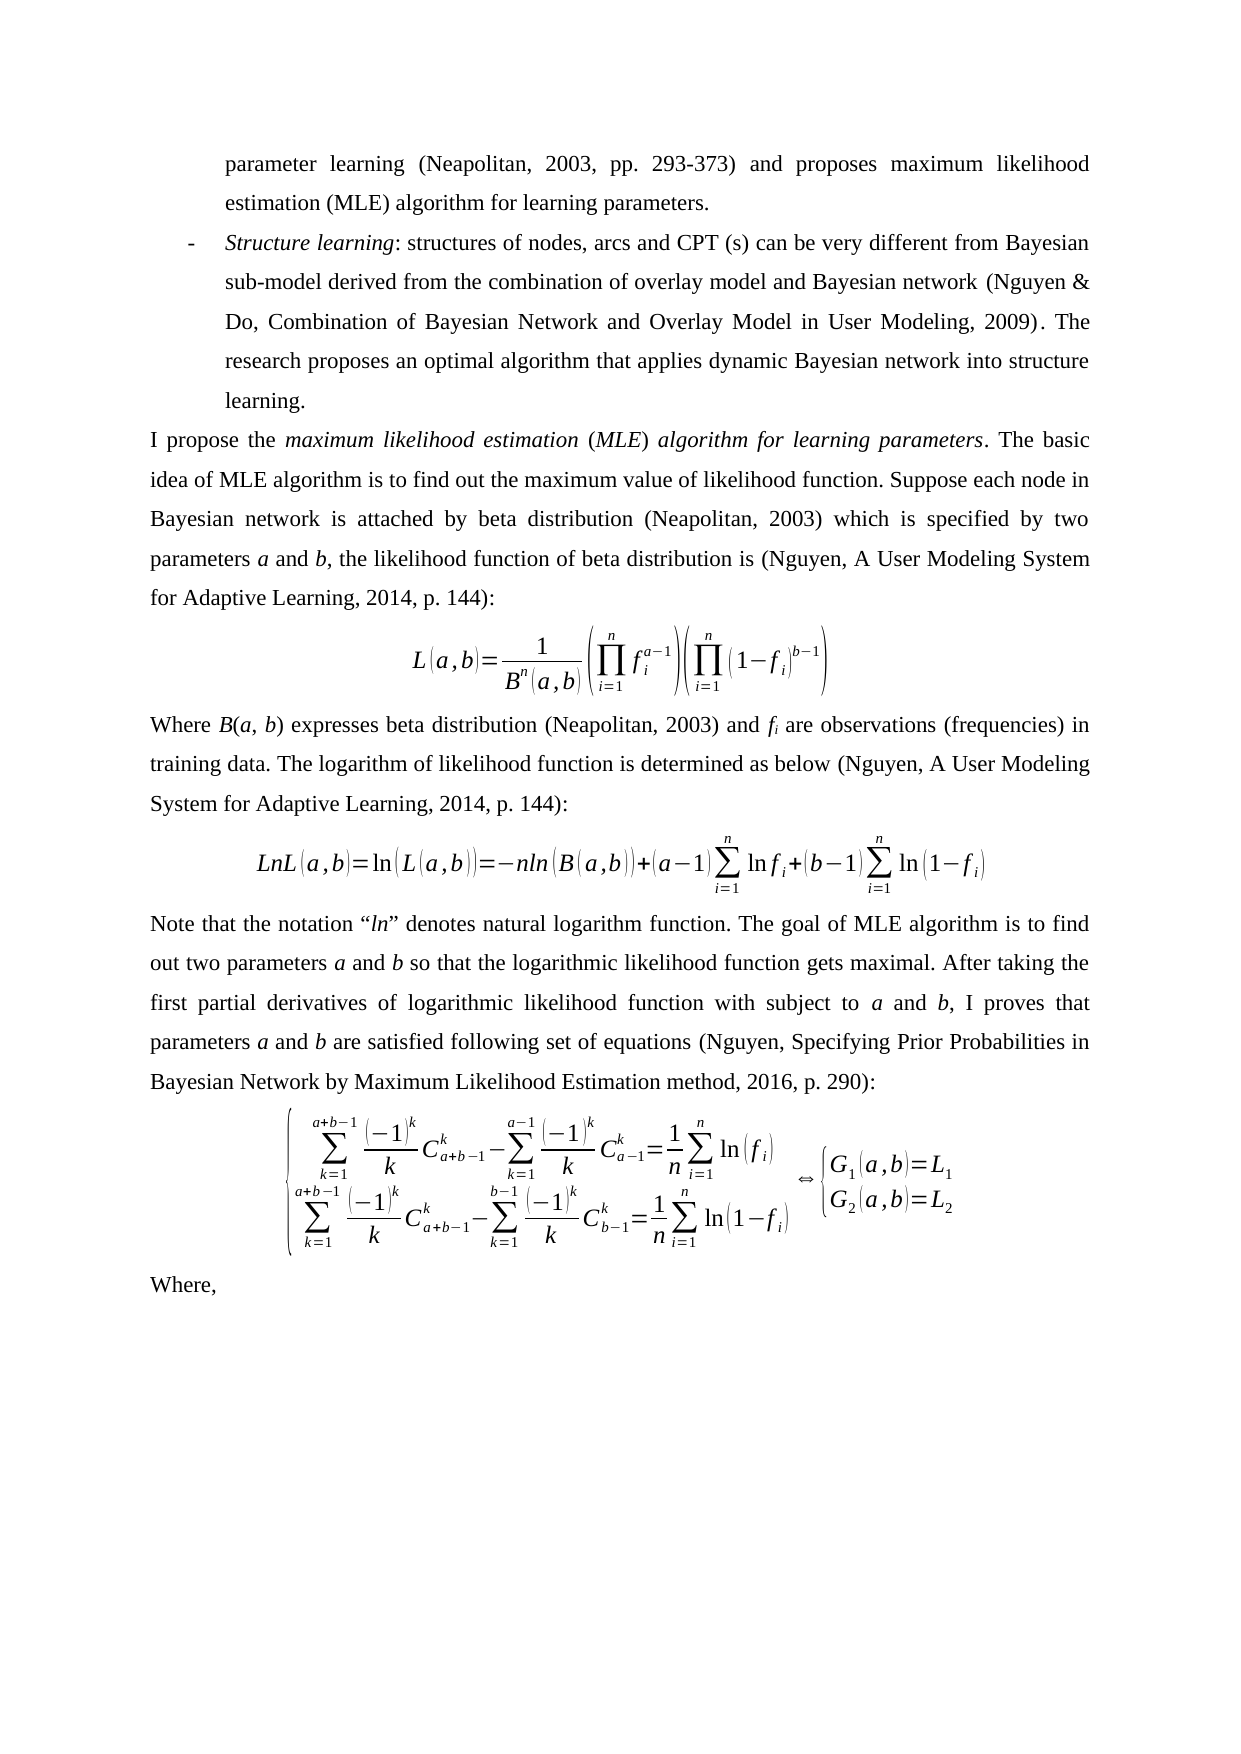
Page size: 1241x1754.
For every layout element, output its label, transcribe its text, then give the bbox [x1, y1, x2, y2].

text Where B(a, b) expresses beta distribution (Neapolitan, 2003) and fi are observations (frequencies) in training data. The logarithm of likelihood function is determined as below : [150, 711, 1090, 816]
text I propose the maximum likelihood estimation (MLE) algorithm for learning parameters. The basic idea of MLE algorithm is to find out the maximum value of likelihood function. Suppose each node in Bayesian network is attached by beta distribution (Neapolitan, 2003) which is specified by two parameters a and b, the likelihood function of beta distribution is : [150, 426, 1090, 611]
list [187, 150, 1090, 216]
text Note that the notation “ln” denotes natural logarithm function. The goal of MLE algorithm is to find out two parameters a and b so that the logarithmic likelihood function gets maximal. After taking the first partial derivatives of logarithmic likelihood function with subject to a and b, I proves that parameters a and b are satisfied following set of equations : [150, 910, 1090, 1094]
list Structure learning: structures of nodes, arcs and CPT (s) can be very different from Bayesian sub-model derived from the combination of overlay model and Bayesian network . The research proposes an optimal algorithm that applies dynamic Bayesian network into structure learning. [187, 229, 1090, 413]
text Where, [150, 1271, 1090, 1297]
